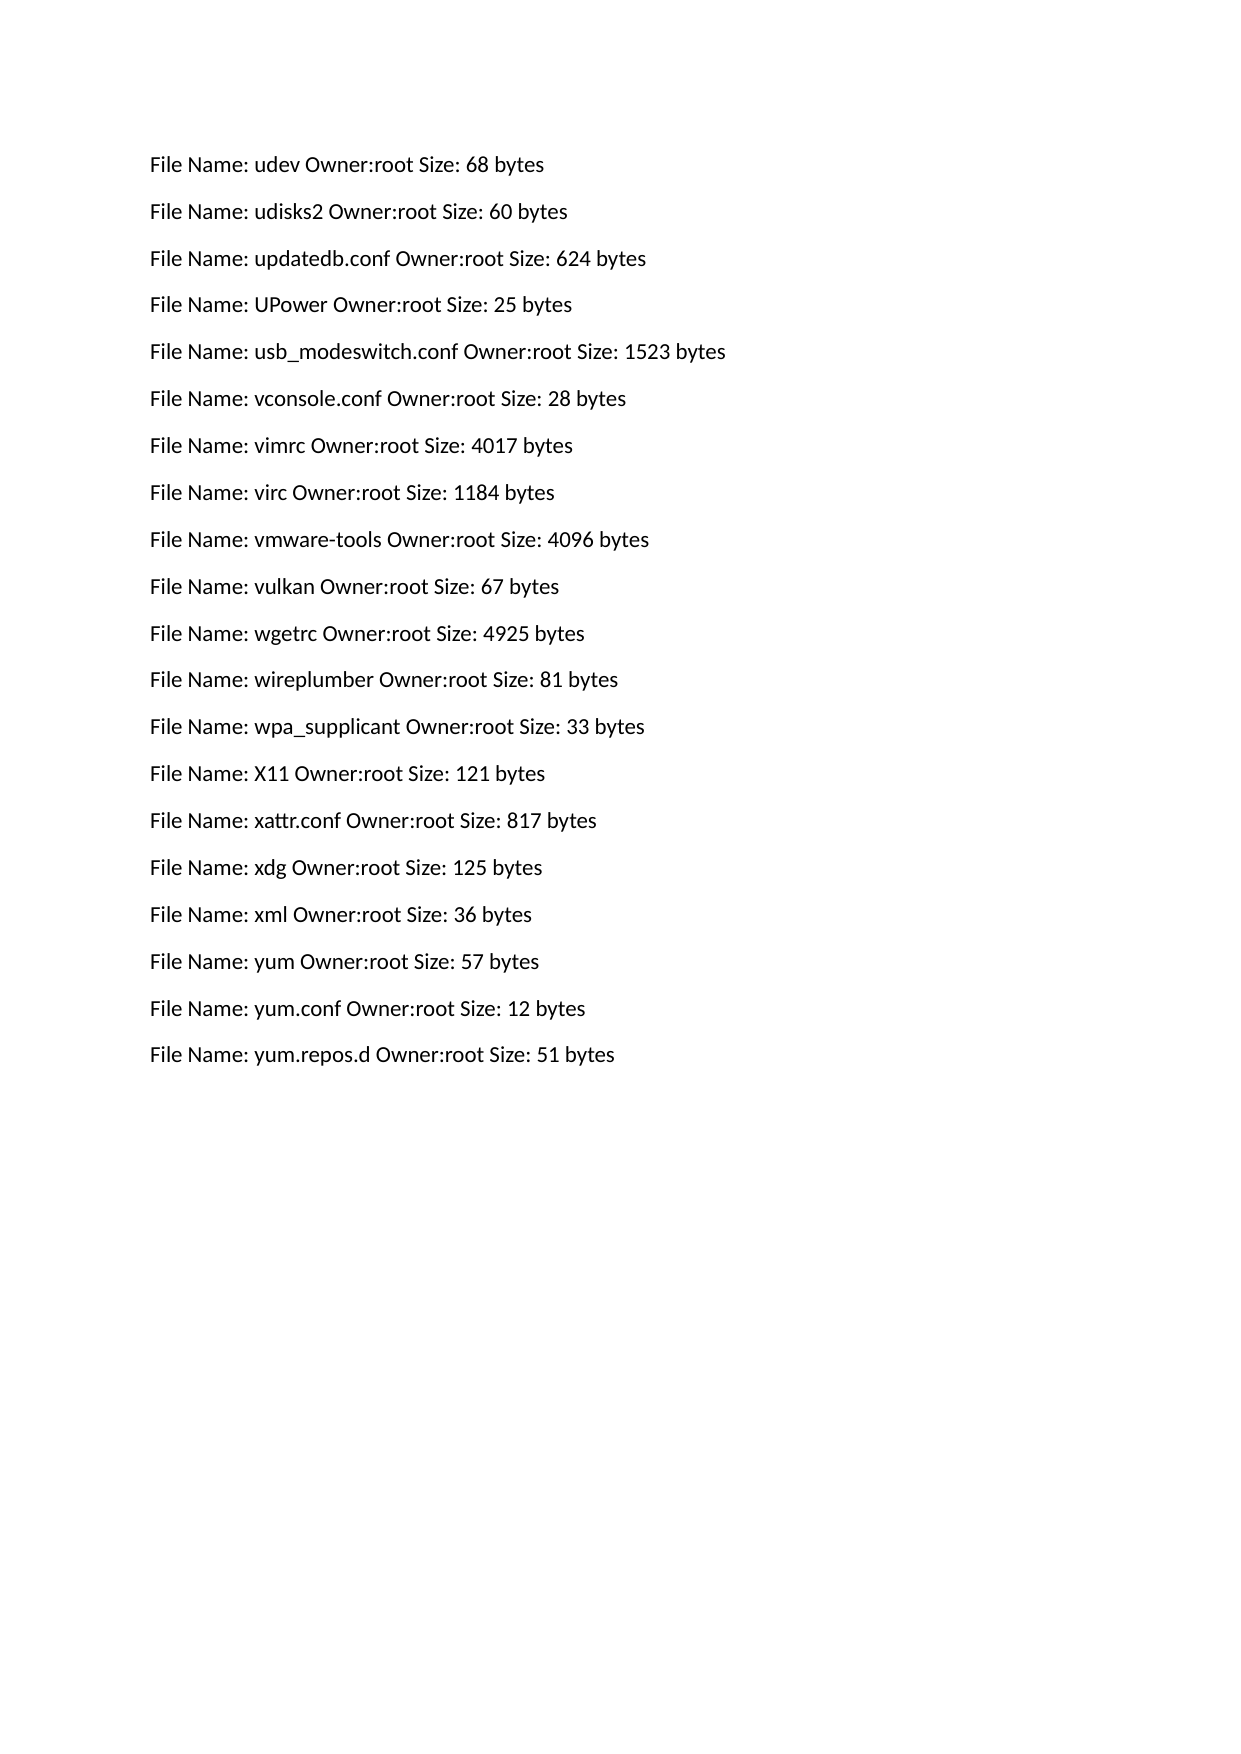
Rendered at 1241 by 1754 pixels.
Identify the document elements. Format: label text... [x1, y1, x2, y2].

text File Name: udev Owner:root Size: 68 bytes [150, 150, 1090, 178]
text File Name: xml Owner:root Size: 36 bytes [150, 900, 1090, 928]
text File Name: xattr.conf Owner:root Size: 817 bytes [150, 806, 1090, 834]
text File Name: UPower Owner:root Size: 25 bytes [150, 291, 1090, 319]
text File Name: vmware-tools Owner:root Size: 4096 bytes [150, 525, 1090, 553]
text File Name: updatedb.conf Owner:root Size: 624 bytes [150, 244, 1090, 272]
text File Name: virc Owner:root Size: 1184 bytes [150, 478, 1090, 506]
text File Name: vimrc Owner:root Size: 4017 bytes [150, 431, 1090, 459]
text File Name: yum.repos.d Owner:root Size: 51 bytes [150, 1041, 1090, 1069]
text File Name: wgetrc Owner:root Size: 4925 bytes [150, 619, 1090, 647]
text File Name: udisks2 Owner:root Size: 60 bytes [150, 197, 1090, 225]
text File Name: xdg Owner:root Size: 125 bytes [150, 853, 1090, 881]
text File Name: wpa_supplicant Owner:root Size: 33 bytes [150, 712, 1090, 741]
text File Name: X11 Owner:root Size: 121 bytes [150, 759, 1090, 787]
text File Name: wireplumber Owner:root Size: 81 bytes [150, 666, 1090, 694]
text File Name: usb_modeswitch.conf Owner:root Size: 1523 bytes [150, 337, 1090, 366]
text File Name: vconsole.conf Owner:root Size: 28 bytes [150, 384, 1090, 412]
text File Name: yum Owner:root Size: 57 bytes [150, 947, 1090, 975]
text File Name: vulkan Owner:root Size: 67 bytes [150, 572, 1090, 600]
text File Name: yum.conf Owner:root Size: 12 bytes [150, 994, 1090, 1022]
